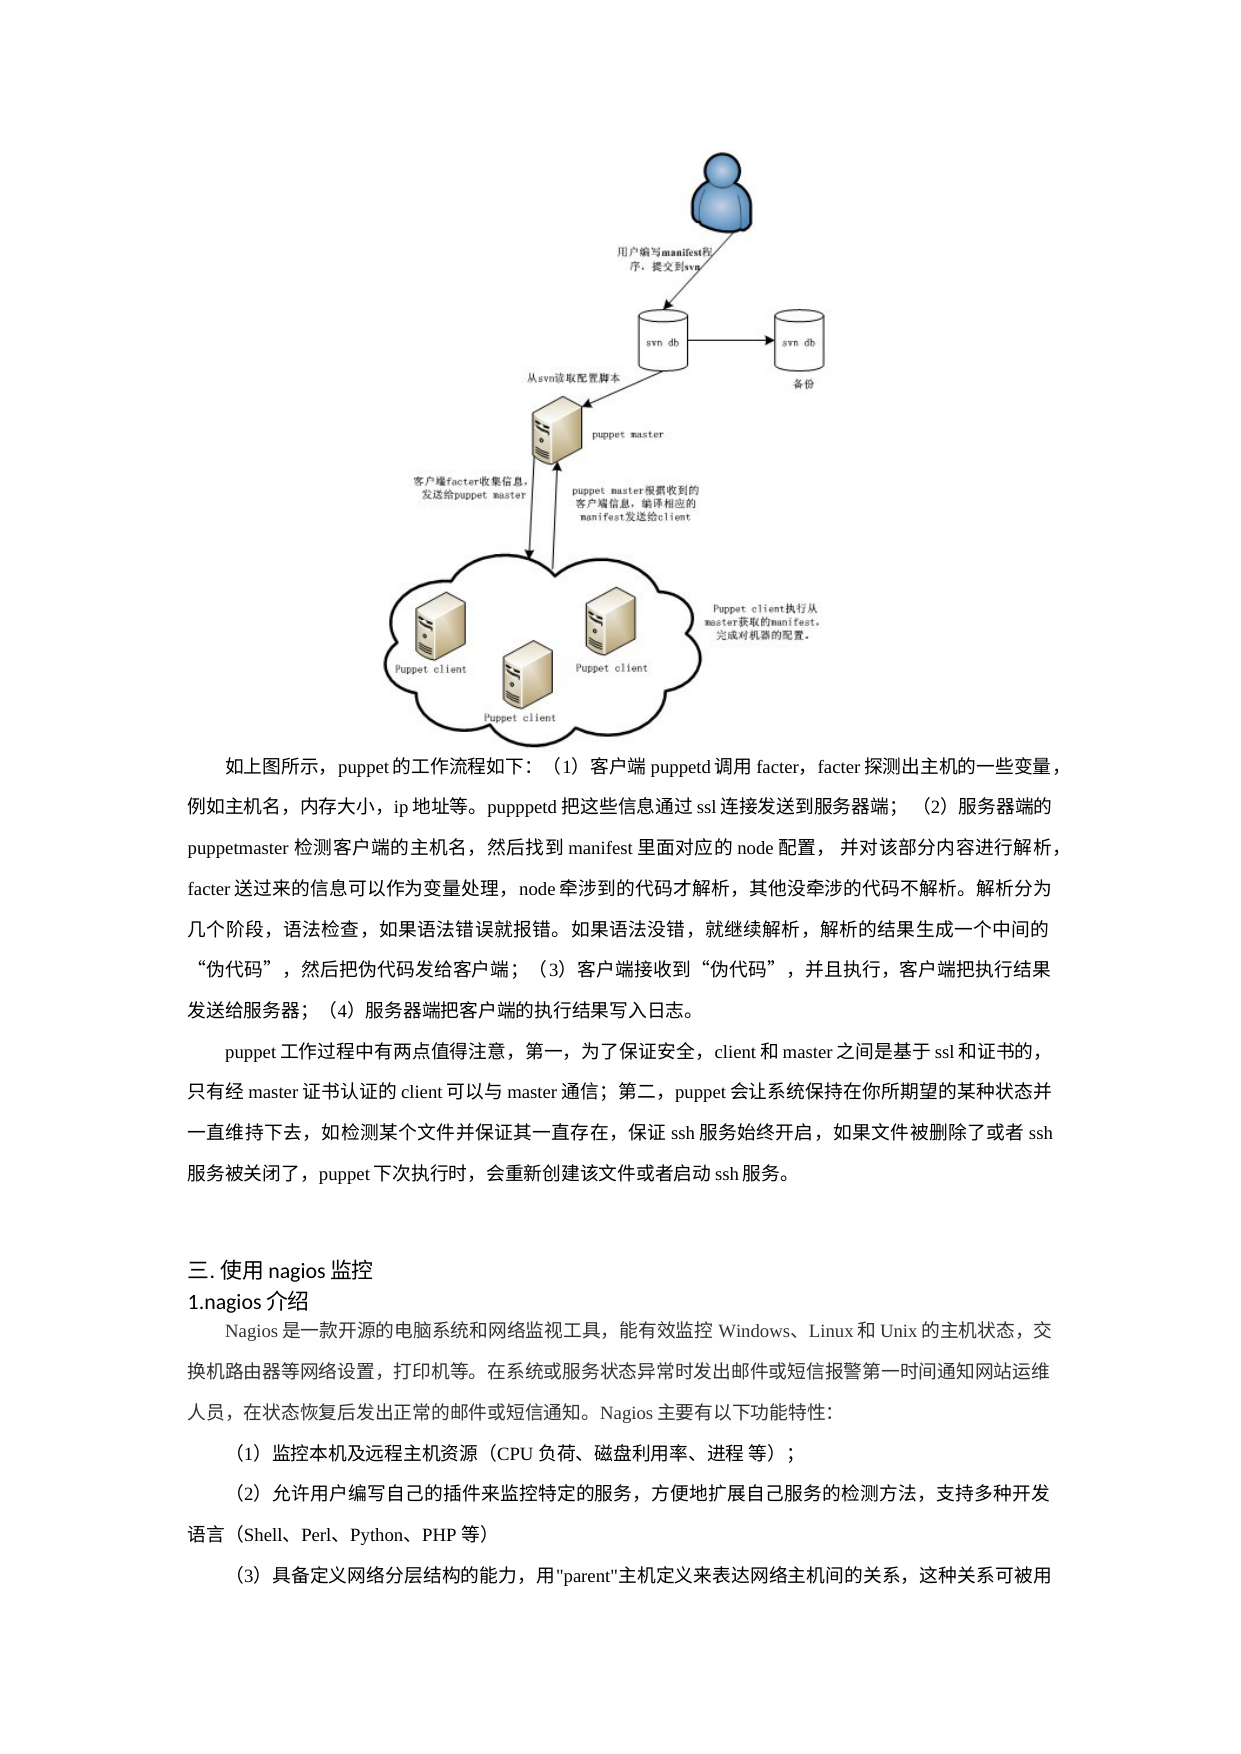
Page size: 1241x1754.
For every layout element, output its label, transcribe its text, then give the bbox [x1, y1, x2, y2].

text puppet工作过程中有两点值得注意，第一，为了保证安全，client和master之间是基于ssl和证书的，只有经master证书认证的client可以与master通信；第二，puppet会让系统保持在你所期望的某种状态并一直维持下去，如检测某个文件并保证其一直存在，保证ssh服务始终开启，如果文件被删除了或者ssh服务被关闭了，puppet下次执行时，会重新创建该文件或者启动ssh服务。 [187, 1036, 1053, 1186]
picture [380, 150, 860, 752]
text Nagios是一款开源的电脑系统和网络监视工具，能有效监控Windows、Linux和Unix的主机状态，交换机路由器等网络设置，打印机等。在系统或服务状态异常时发出邮件或短信报警第一时间通知网站运维人员，在状态恢复后发出正常的邮件或短信通知。Nagios主要有以下功能特性： [187, 1316, 1053, 1424]
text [187, 1560, 1053, 1587]
text 如上图所示，puppet的工作流程如下：（1）客户端puppetd调用facter，facter探测出主机的一些变量，例如主机名，内存大小，ip地址等。pupppetd 把这些信息通过ssl连接发送到服务器端； （2）服务器端的puppetmaster 检测客户端的主机名，然后找到manifest里面对应的node配置， 并对该部分内容进行解析，facter送过来的信息可以作为变量处理，node牵涉到的代码才解析，其他没牵涉的代码不解析。解析分为几个阶段，语法检查，如果语法错误就报错。如果语法没错，就继续解析，解析的结果生成一个中间的“伪代码”，然后把伪代码发给客户端；（3）客户端接收到“伪代码”，并且执行，客户端把执行结果发送给服务器；（4）服务器端把客户端的执行结果写入日志。 [187, 751, 1053, 1023]
text （2）允许用户编写自己的插件来监控特定的服务，方便地扩展自己服务的检测方法，支持多种开发语言（Shell、Perl、Python、PHP 等） [187, 1479, 1053, 1547]
text 1.nagios介绍 [187, 1284, 1053, 1316]
text 三. 使用nagios监控 [187, 1253, 1053, 1284]
text （1）监控本机及远程主机资源（CPU 负荷、磁盘利用率、进程 等）； [187, 1438, 1053, 1465]
